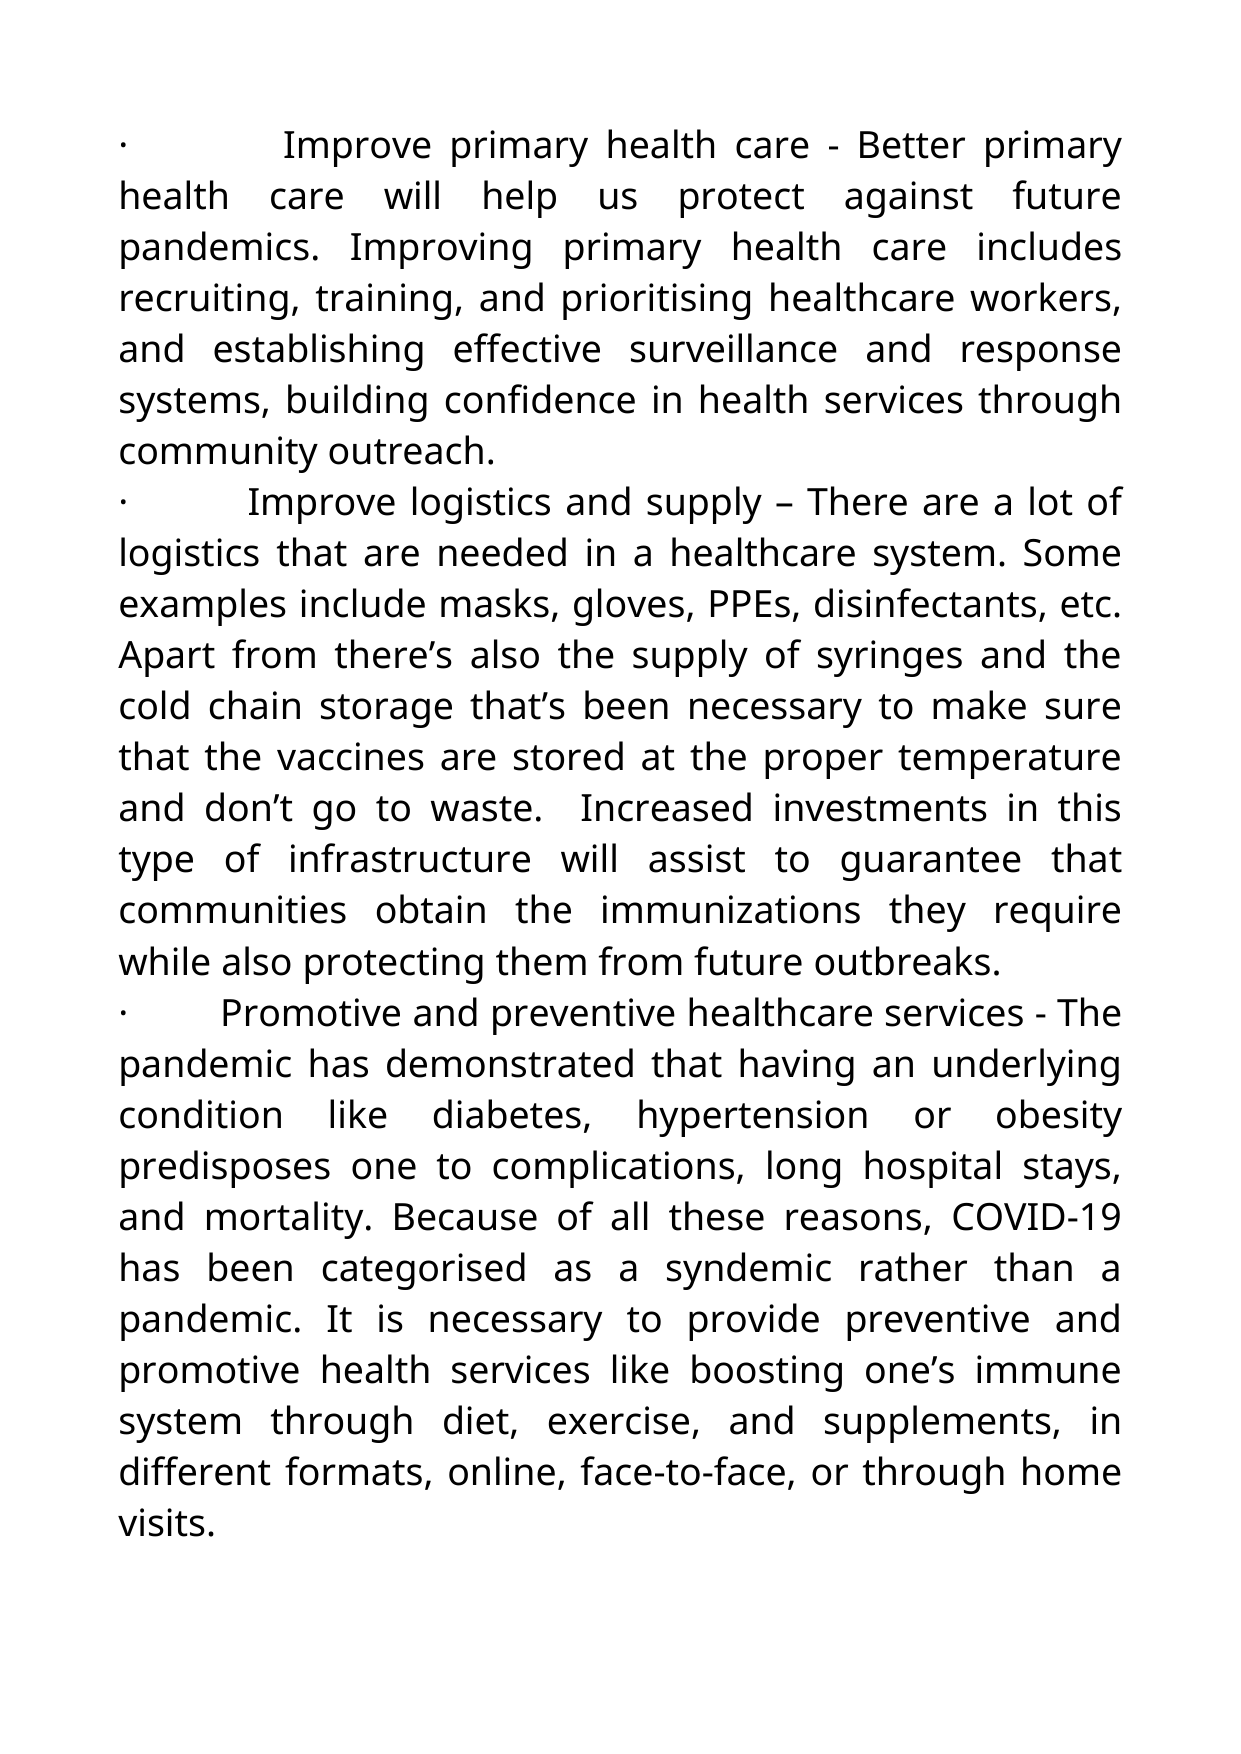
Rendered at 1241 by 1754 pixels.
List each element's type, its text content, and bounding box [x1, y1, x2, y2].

text · Promotive and preventive healthcare services - The pandemic has demonstrated that having an underlying condition like diabetes, hypertension or obesity predisposes one to complications, long hospital stays, and mortality. Because of all these reasons, COVID-19 has been categorised as a syndemic rather than a pandemic. It is necessary to provide preventive and promotive health services like boosting one’s immune system through diet, exercise, and supplements, in different formats, online, face-to-face, or through home visits. [118, 986, 1122, 1547]
text · Improve logistics and supply – There are a lot of logistics that are needed in a healthcare system. Some examples include masks, gloves, PPEs, disinfectants, etc. Apart from there’s also the supply of syringes and the cold chain storage that’s been necessary to make sure that the vaccines are stored at the proper temperature and don’t go to waste. Increased investments in this type of infrastructure will assist to guarantee that communities obtain the immunizations they require while also protecting them from future outbreaks. [118, 475, 1122, 986]
text · Improve primary health care - Better primary health care will help us protect against future pandemics. Improving primary health care includes recruiting, training, and prioritising healthcare workers, and establishing effective surveillance and response systems, building confidence in health services through community outreach. [118, 118, 1122, 475]
